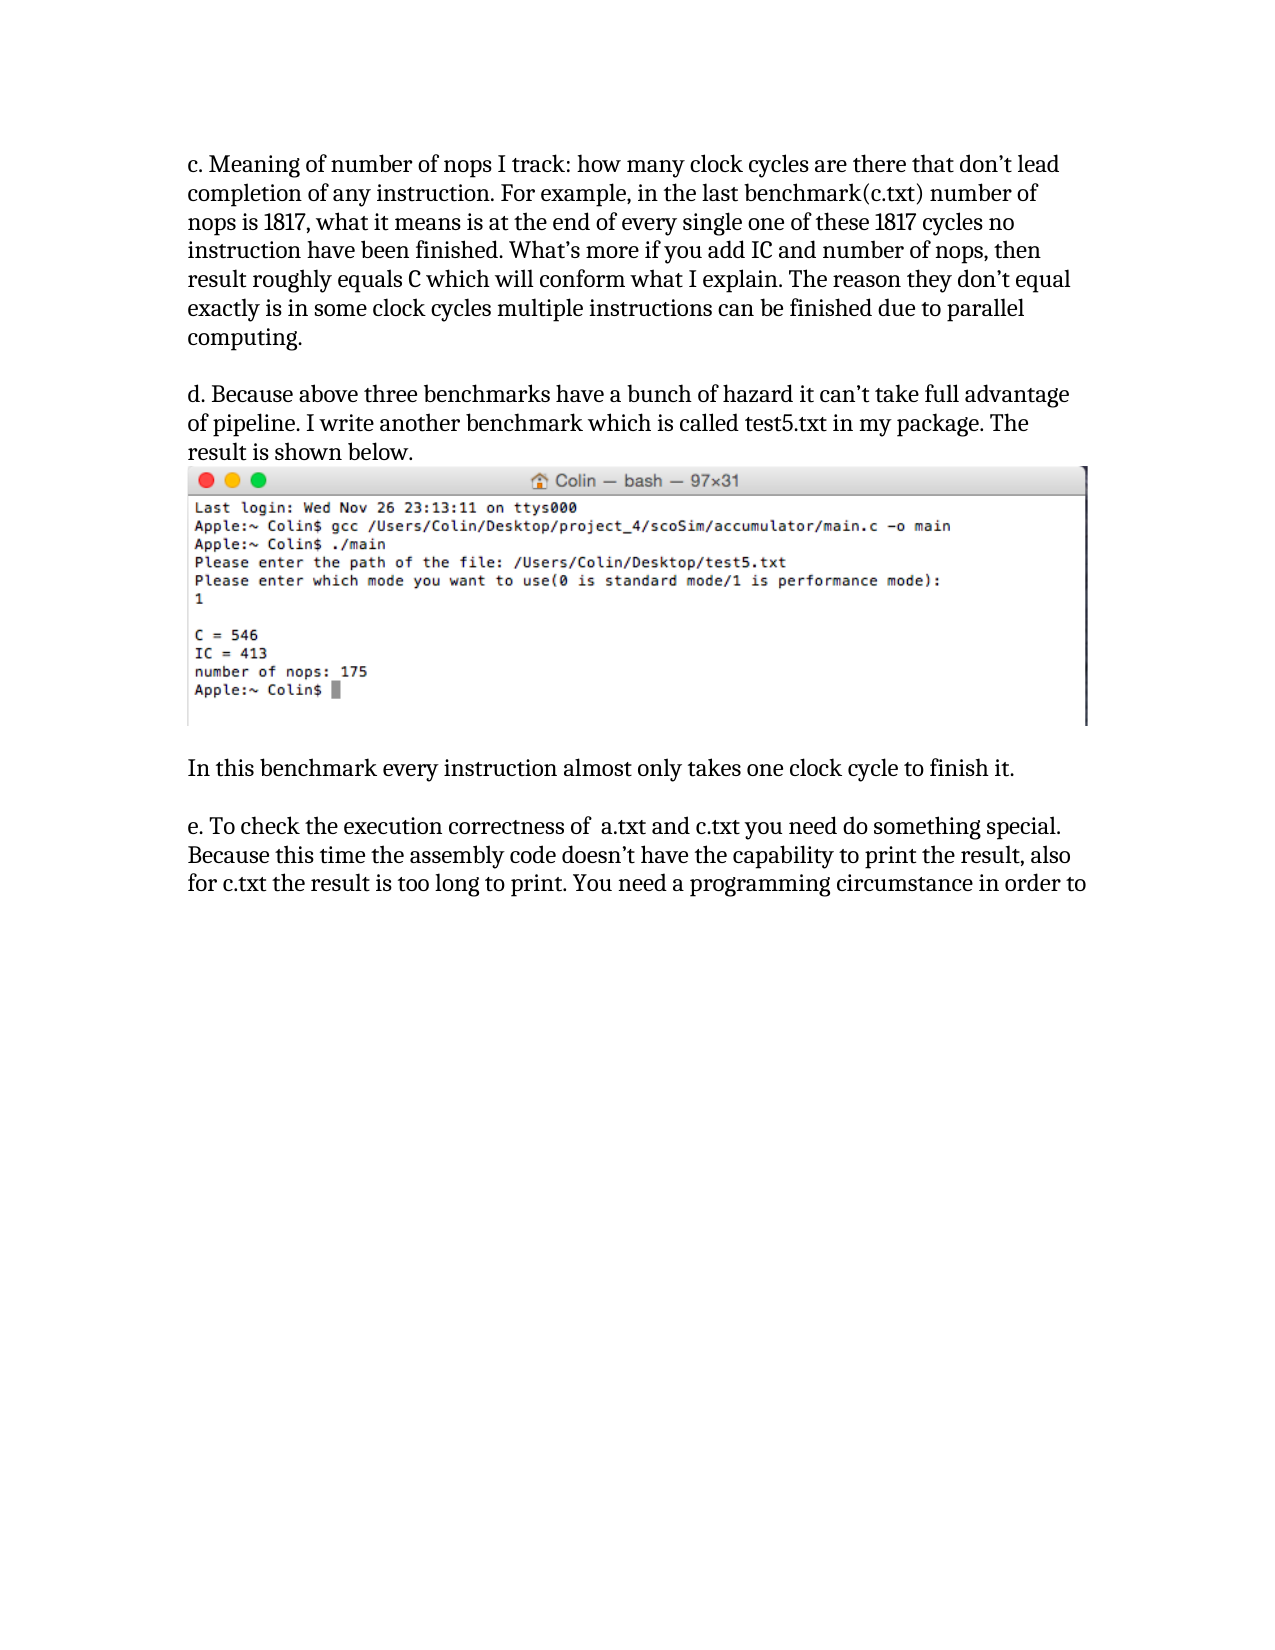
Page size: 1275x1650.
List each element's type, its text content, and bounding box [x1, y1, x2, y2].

text c. Meaning of number of nops I track: how many clock cycles are there that don’t lead completion of any instruction. For example, in the last benchmark(c.txt) number of nops is 1817, what it means is at the end of every single one of these 1817 cycles no instruction have been finished. What’s more if you add IC and number of nops, then result roughly equals C which will conform what I explain. The reason they don’t equal exactly is in some clock cycles multiple instructions can be finished due to parallel computing. [187, 150, 1087, 351]
text d. Because above three benchmarks have a bunch of hazard it can’t take full advantage of pipeline. I write another benchmark which is called test5.txt in my package. The result is shown below. [187, 380, 1087, 466]
picture [187, 466, 1088, 726]
text e. To check the execution correctness of a.txt and c.txt you need do something special. Because this time the assembly code doesn’t have the capability to print the result, also for c.txt the result is too long to print. You need a programming circumstance in order to insert a breakpoint, then you can check any variable’s vale. [187, 812, 1087, 898]
text In this benchmark every instruction almost only takes one clock cycle to finish it. [187, 754, 1087, 783]
